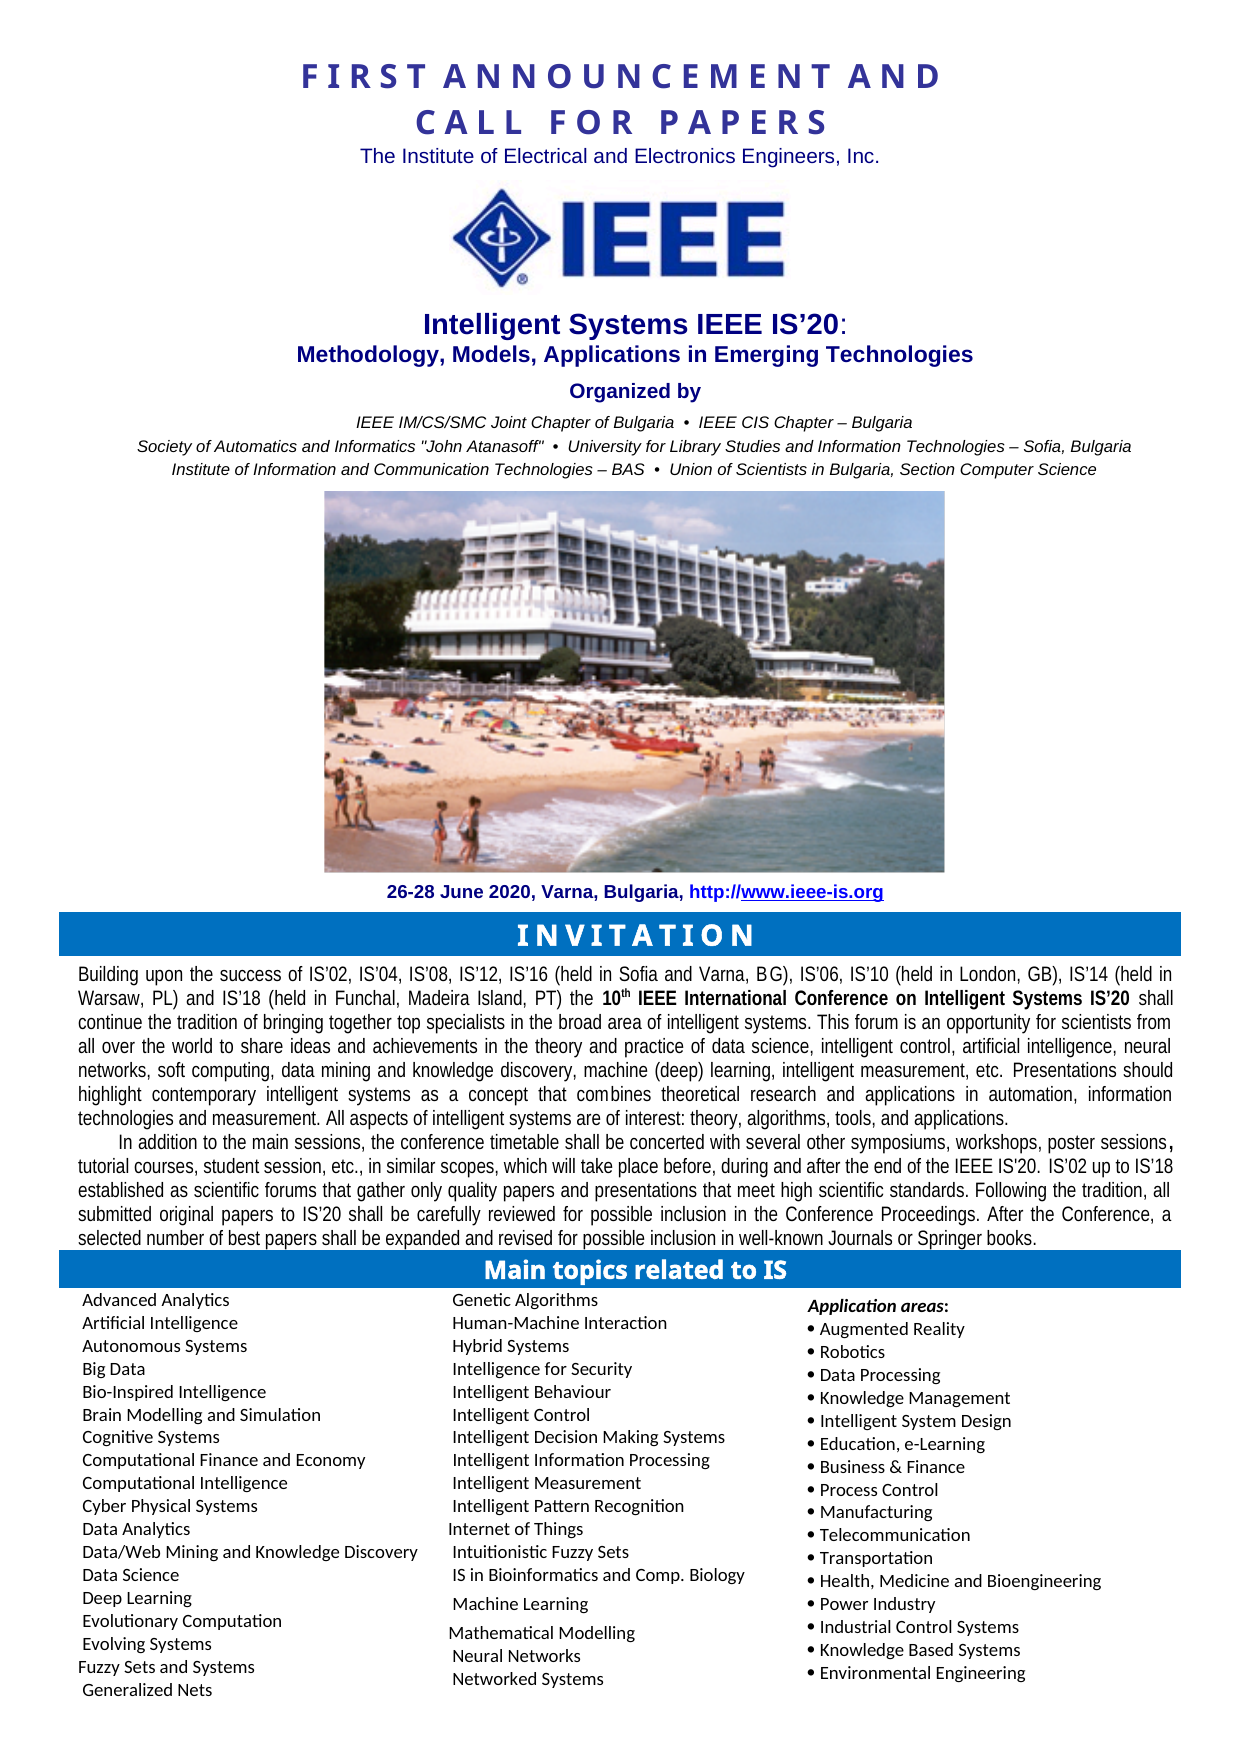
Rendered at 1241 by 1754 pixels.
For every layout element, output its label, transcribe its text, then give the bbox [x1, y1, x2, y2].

subtitle 26-28 June 2020, Varna, Bulgaria, http://www.ieee-is.org [59, 881, 1211, 903]
text F I R S T A N N O U N C E M E N T A N D C A L L F O R P A P E R S The Institute of Electrical and Electronics Engineers, Inc. [59, 53, 1181, 168]
table_header I N V I T A T I O N [59, 912, 1181, 956]
text Society of Automatics and Informatics "John Atanasoff" • University for Library Studies and Information Technologies – Sofia, Bulgaria [59, 436, 1211, 456]
table_cell Genetic Algorithms Human-Machine Interaction Hybrid Systems Intelligence for Security Intelligent Behaviour Intelligent Control Intelligent Decision Making Systems Intelligent Information Processing Intelligent Measurement Intelligent Pattern Recognition Internet of Things Intuitionistic Fuzzy Sets IS in Bioinformatics and Comp. Biology Machine Learning Mathematical Modelling Neural Networks Networked Systems [429, 1288, 789, 1701]
table_cell Advanced Analytics Artificial Intelligence Autonomous Systems Big Data Bio-Inspired Intelligence Brain Modelling and Simulation Cognitive Systems Computational Finance and Economy Computational Intelligence Cyber Physical Systems Data Analytics Data/Web Mining and Knowledge Discovery Data Science Deep Learning Evolutionary Computation Evolving Systems Fuzzy Sets and Systems Generalized Nets [59, 1288, 429, 1701]
picture [324, 491, 947, 875]
picture [449, 180, 791, 295]
table_cell Building upon the success of IS’02, IS’04, IS’08, IS’12, IS’16 (held in Sofia and Varna, BG), IS’06, IS’10 (held in London, GB), IS’14 (held in Warsaw, PL) and IS’18 (held in Funchal, Madeira Island, PT) the 10th IEEE International Conference on Intelligent Systems IS’20 shall continue the tradition of bringing together top specialists in the broad area of intelligent systems. This forum is an opportunity for scientists from all over the world to share ideas and achievements in the theory and practice of data science, intelligent control, artificial intelligence, neural networks, soft computing, data mining and knowledge discovery, machine (deep) learning, intelligent measurement, etc. Presentations should highlight contemporary intelligent systems as a concept that combines theoretical research and applications in automation, information technologies and measurement. All aspects of intelligent systems are of interest: theory, algorithms, tools, and applications. In addition to the main sessions, the conference timetable shall be concerted with several other symposiums, workshops, poster sessions, tutorial courses, student session, etc., in similar scopes, which will take place before, during and after the end of the IEEE IS'20. IS’02 up to IS’18 established as scientific forums that gather only quality papers and presentations that meet high scientific standards. Following the tradition, all submitted original papers to IS’20 shall be carefully reviewed for possible inclusion in the Conference Proceedings. After the Conference, a selected number of best papers shall be expanded and revised for possible inclusion in well-known Journals or Springer books. [59, 956, 1181, 1250]
table_cell Application areas: Augmented Reality Robotics Data Processing Knowledge Management Intelligent System Design Education, e-Learning Business & Finance Process Control Manufacturing Telecommunication Transportation Health, Medicine and Bioengineering Power Industry Industrial Control Systems Knowledge Based Systems Environmental Engineering [789, 1288, 1181, 1701]
text IEEE IM/CS/SMC Joint Chapter of Bulgaria • IEEE CIS Chapter – Bulgaria [59, 413, 1211, 432]
table_cell Main topics related to IS [59, 1250, 1181, 1288]
text Institute of Information and Communication Technologies – BAS • Union of Scientists in Bulgaria, Section Computer Science [59, 460, 1211, 479]
text Methodology, Models, Applications in Emerging Technologies [59, 341, 1211, 367]
text Organized by [59, 379, 1211, 403]
subtitle Intelligent Systems IEEE IS’20: [59, 307, 1211, 341]
